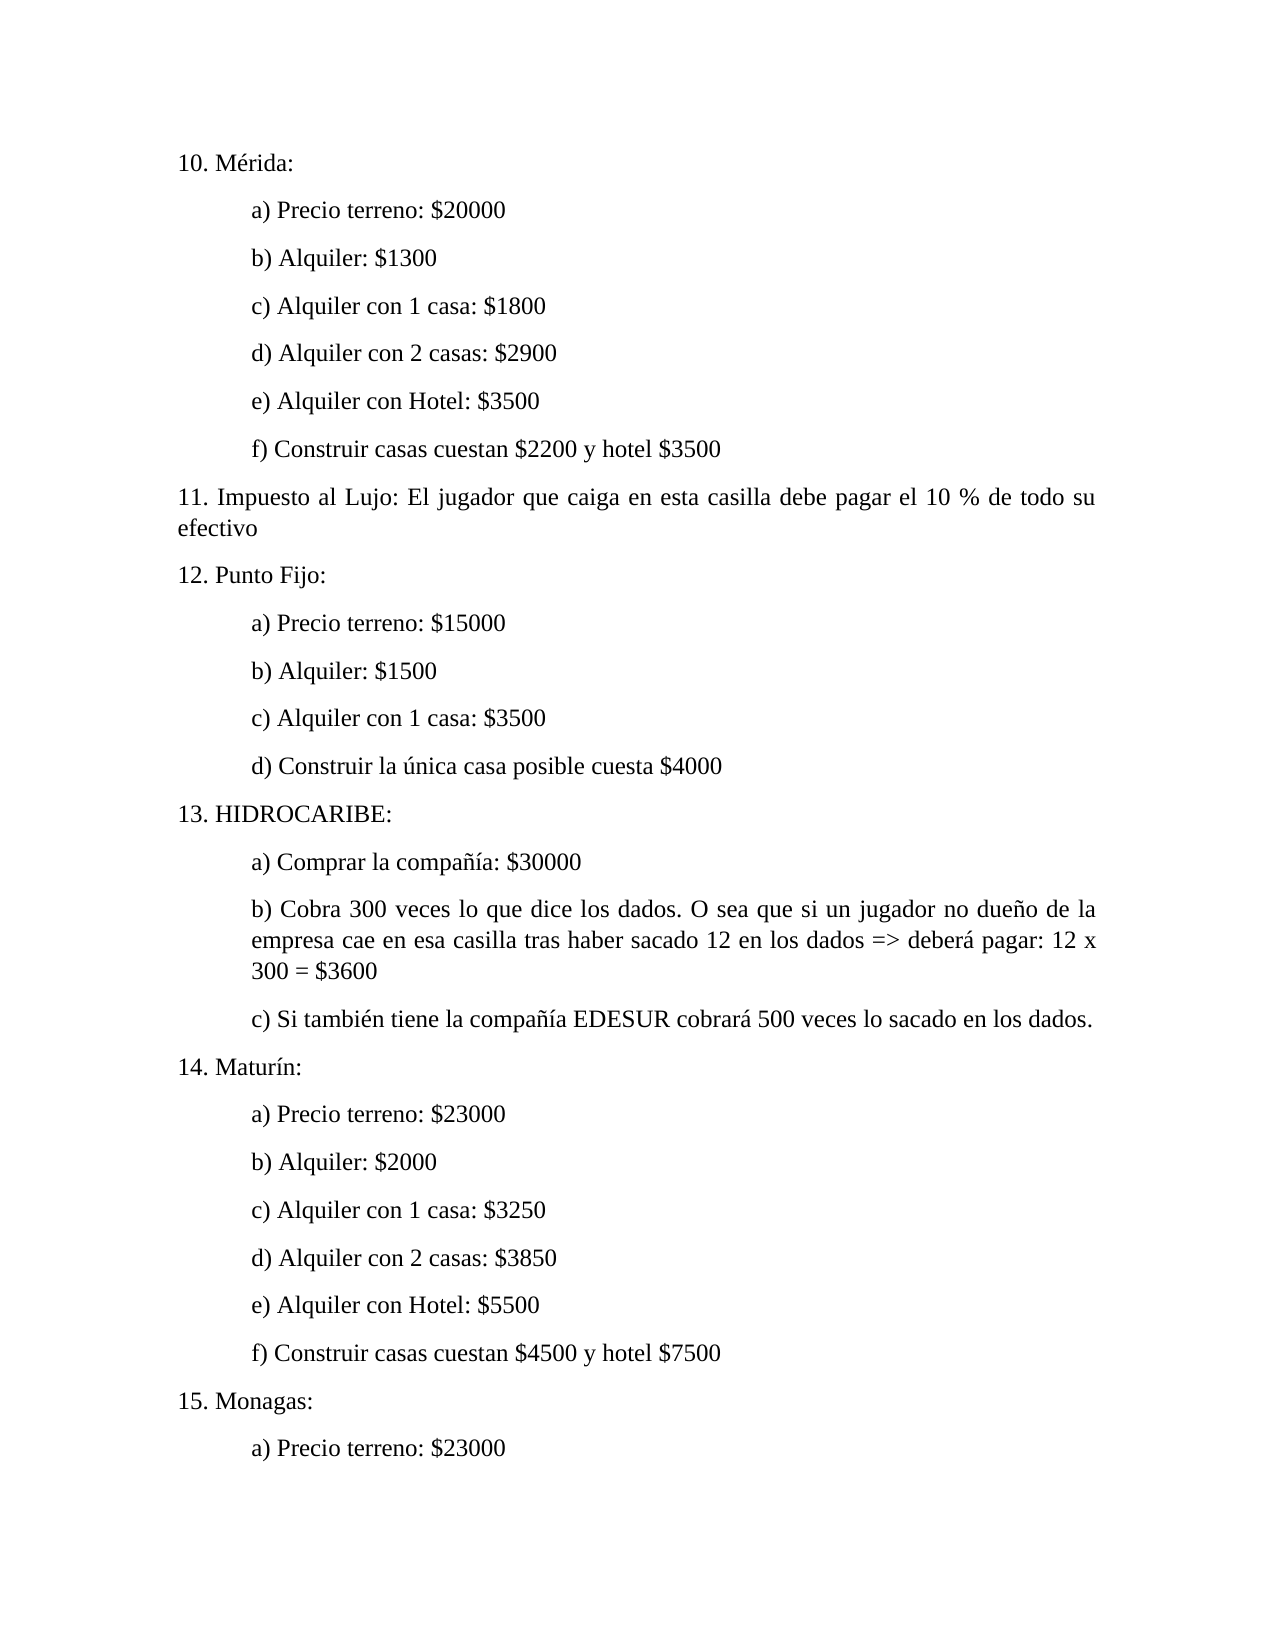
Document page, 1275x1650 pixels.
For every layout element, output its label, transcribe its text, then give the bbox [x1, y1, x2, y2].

text d) Alquiler con 2 casas: $2900 [251, 338, 1098, 367]
text a) Precio terreno: $20000 [251, 195, 1098, 224]
text b) Cobra 300 veces lo que dice los dados. O sea que si un jugador no dueño de la empresa cae en esa casilla tras haber sacado 12 en los dados => deberá pagar: 12 x 300 = $3600 [251, 894, 1098, 985]
text 13. HIDROCARIBE: [177, 799, 1098, 828]
text c) Alquiler con 1 casa: $3250 [251, 1195, 1098, 1224]
text e) Alquiler con Hotel: $5500 [251, 1290, 1098, 1319]
text e) Alquiler con Hotel: $3500 [251, 386, 1098, 415]
text 15. Monagas: [177, 1386, 1098, 1414]
text 10. Mérida: [177, 148, 1098, 176]
text d) Construir la única casa posible cuesta $4000 [251, 751, 1098, 780]
text b) Alquiler: $1300 [251, 243, 1098, 272]
text c) Si también tiene la compañía EDESUR cobrará 500 veces lo sacado en los dados. [251, 1004, 1098, 1033]
text d) Alquiler con 2 casas: $3850 [251, 1243, 1098, 1271]
text a) Comprar la compañía: $30000 [251, 847, 1098, 875]
text b) Alquiler: $2000 [251, 1147, 1098, 1176]
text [251, 1338, 1098, 1367]
text a) Precio terreno: $23000 [251, 1433, 1098, 1462]
text c) Alquiler con 1 casa: $1800 [251, 291, 1098, 319]
text b) Alquiler: $1500 [251, 656, 1098, 684]
text 14. Maturín: [177, 1052, 1098, 1081]
text 12. Punto Fijo: [177, 560, 1098, 589]
text a) Precio terreno: $23000 [251, 1099, 1098, 1128]
text f) Construir casas cuestan $2200 y hotel $3500 [251, 434, 1098, 463]
text 11. Impuesto al Lujo: El jugador que caiga en esta casilla debe pagar el 10 % de todo su efectivo [177, 482, 1098, 541]
text a) Precio terreno: $15000 [251, 608, 1098, 637]
text c) Alquiler con 1 casa: $3500 [251, 703, 1098, 732]
